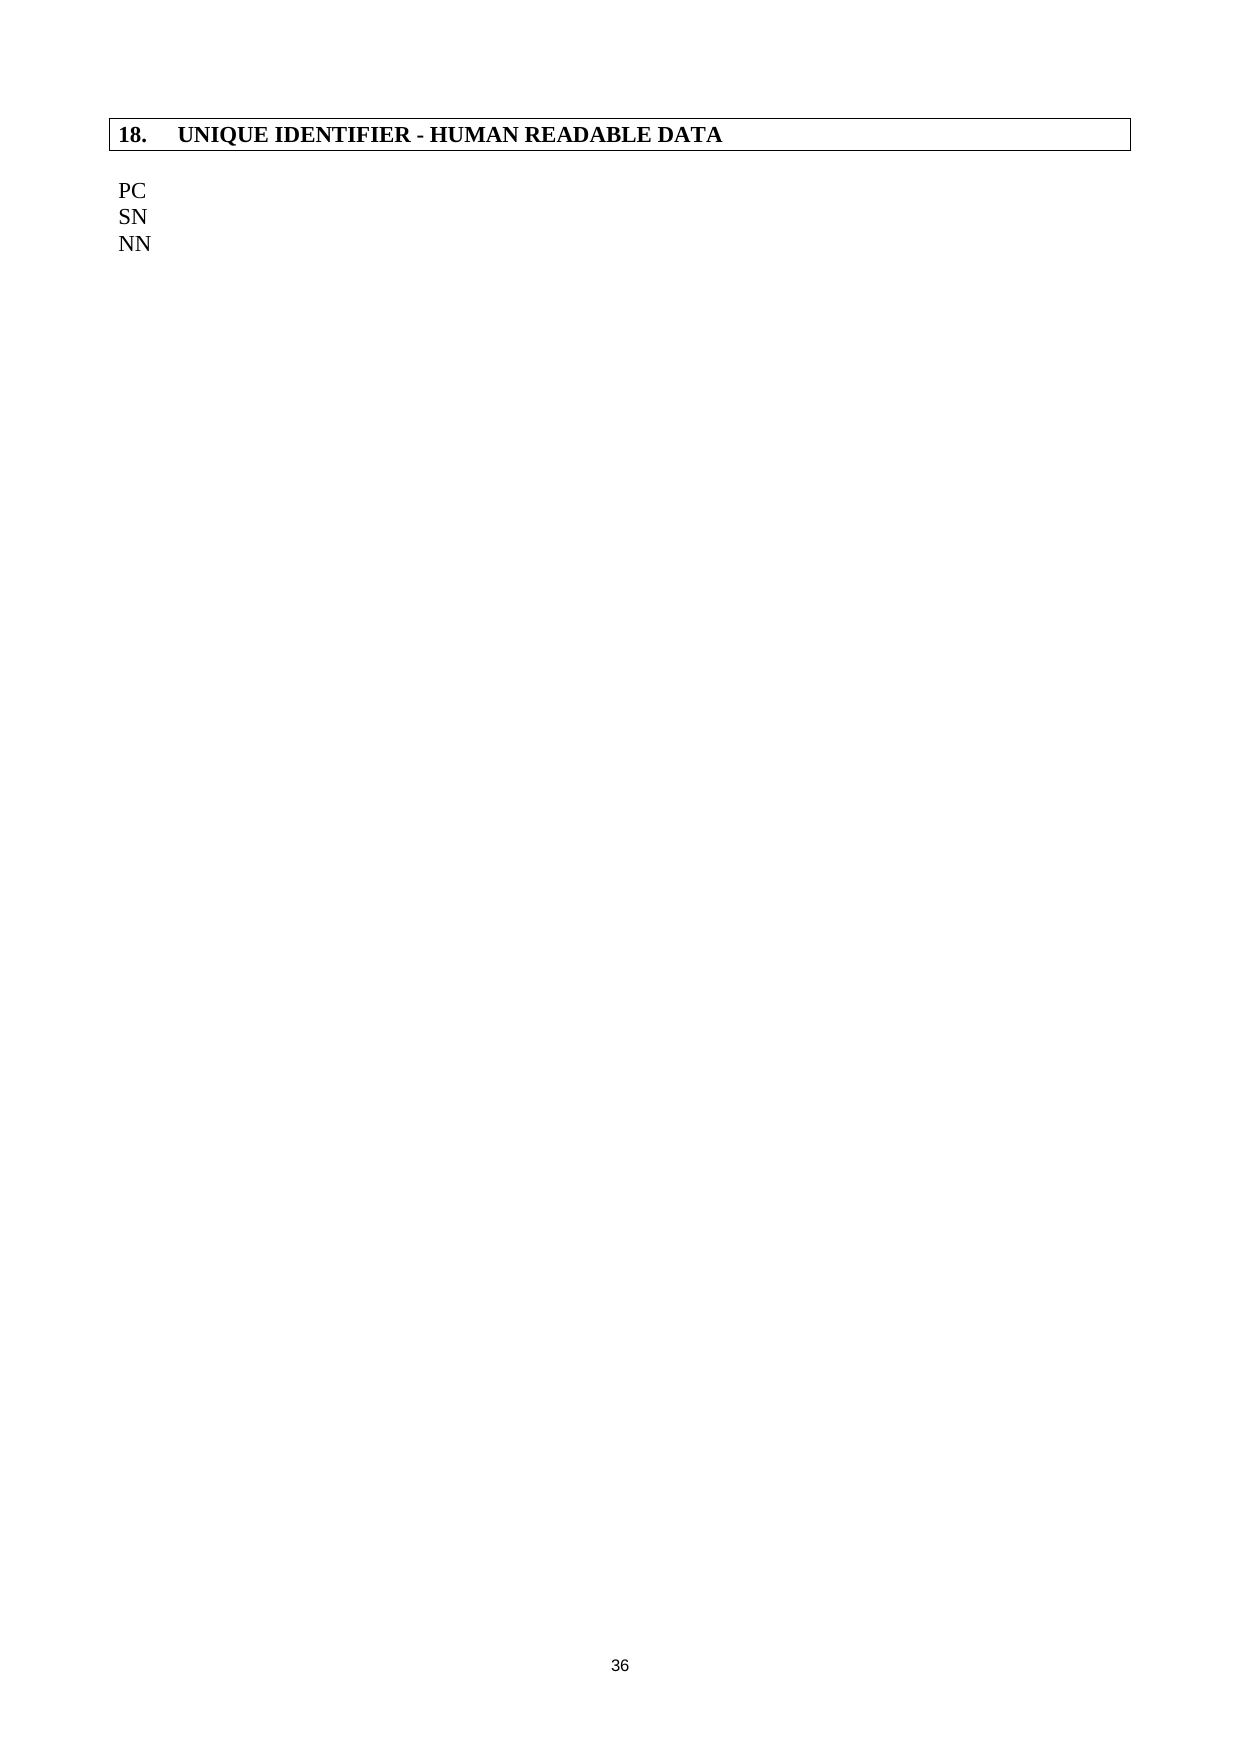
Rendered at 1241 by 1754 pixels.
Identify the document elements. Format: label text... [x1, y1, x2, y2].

text PC [118, 177, 1122, 203]
text 18. UNIQUE IDENTIFIER - HUMAN READABLE DATA [110, 119, 1130, 150]
text NN [118, 230, 1122, 256]
text SN [118, 203, 1122, 230]
